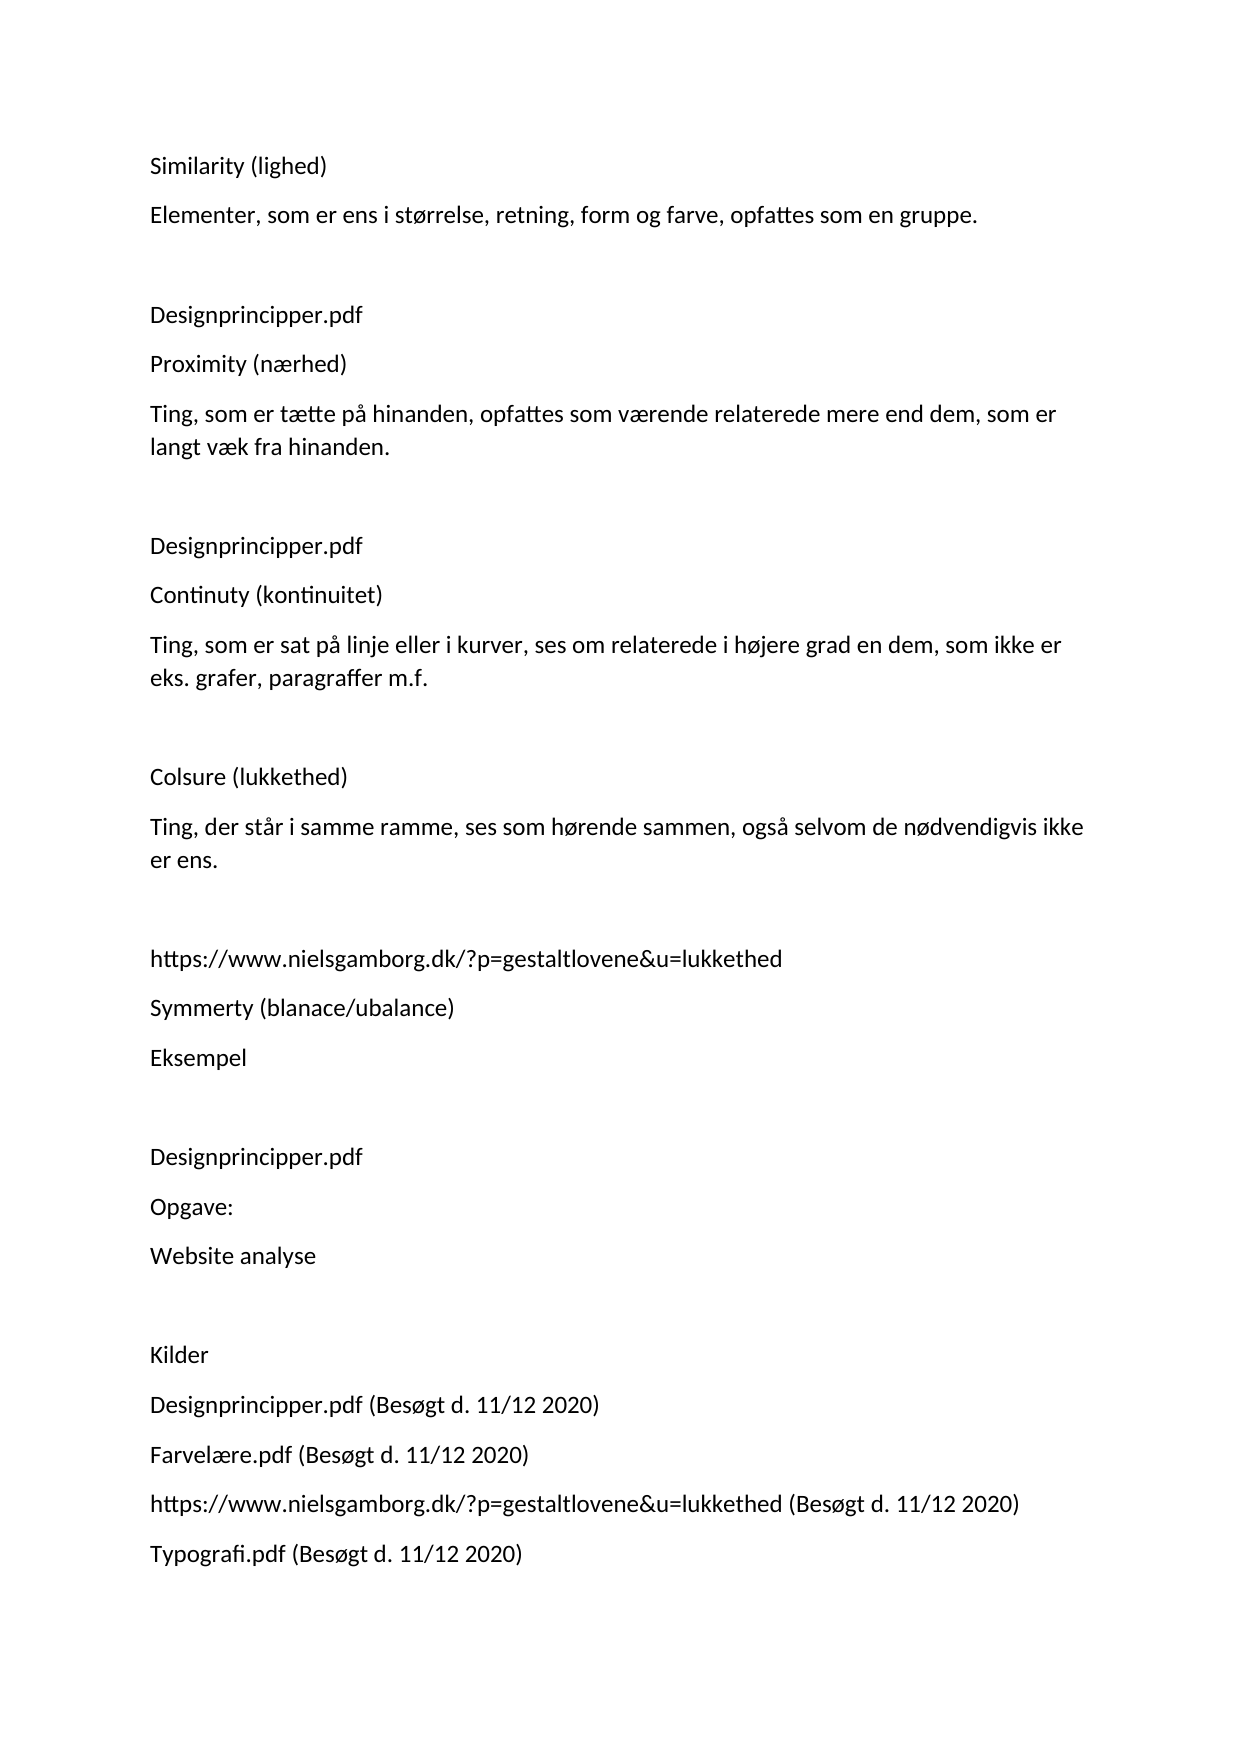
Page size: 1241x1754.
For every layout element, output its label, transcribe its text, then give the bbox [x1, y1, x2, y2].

text Opgave: [150, 1191, 1090, 1221]
text Designprincipper.pdf (Besøgt d. 11/12 2020) [150, 1389, 1090, 1420]
text Proximity (nærhed) [150, 348, 1090, 379]
text https://www.nielsgamborg.dk/?p=gestaltlovene&u=lukkethed (Besøgt d. 11/12 2020) [150, 1488, 1090, 1519]
text Elementer, som er ens i størrelse, retning, form og farve, opfattes som en gruppe. [150, 199, 1090, 230]
text Farvelære.pdf (Besøgt d. 11/12 2020) [150, 1439, 1090, 1469]
text Website analyse [150, 1240, 1090, 1271]
text Kilder [150, 1339, 1090, 1370]
text Symmerty (blanace/ubalance) [150, 992, 1090, 1023]
text Designprincipper.pdf [150, 1141, 1090, 1172]
text Similarity (lighed) [150, 150, 1090, 181]
text Ting, som er tætte på hinanden, opfattes som værende relaterede mere end dem, som er langt væk fra hinanden. [150, 398, 1090, 461]
text Eksempel [150, 1042, 1090, 1073]
text Designprincipper.pdf [150, 530, 1090, 561]
text Typografi.pdf (Besøgt d. 11/12 2020) [150, 1538, 1090, 1568]
text Ting, der står i samme ramme, ses som hørende sammen, også selvom de nødvendigvis ikke er ens. [150, 811, 1090, 874]
text Colsure (lukkethed) [150, 761, 1090, 792]
text Ting, som er sat på linje eller i kurver, ses om relaterede i højere grad en dem, som ikke er eks. grafer, paragraffer m.f. [150, 629, 1090, 693]
text Continuty (kontinuitet) [150, 579, 1090, 610]
text https://www.nielsgamborg.dk/?p=gestaltlovene&u=lukkethed [150, 943, 1090, 973]
text Designprincipper.pdf [150, 299, 1090, 329]
